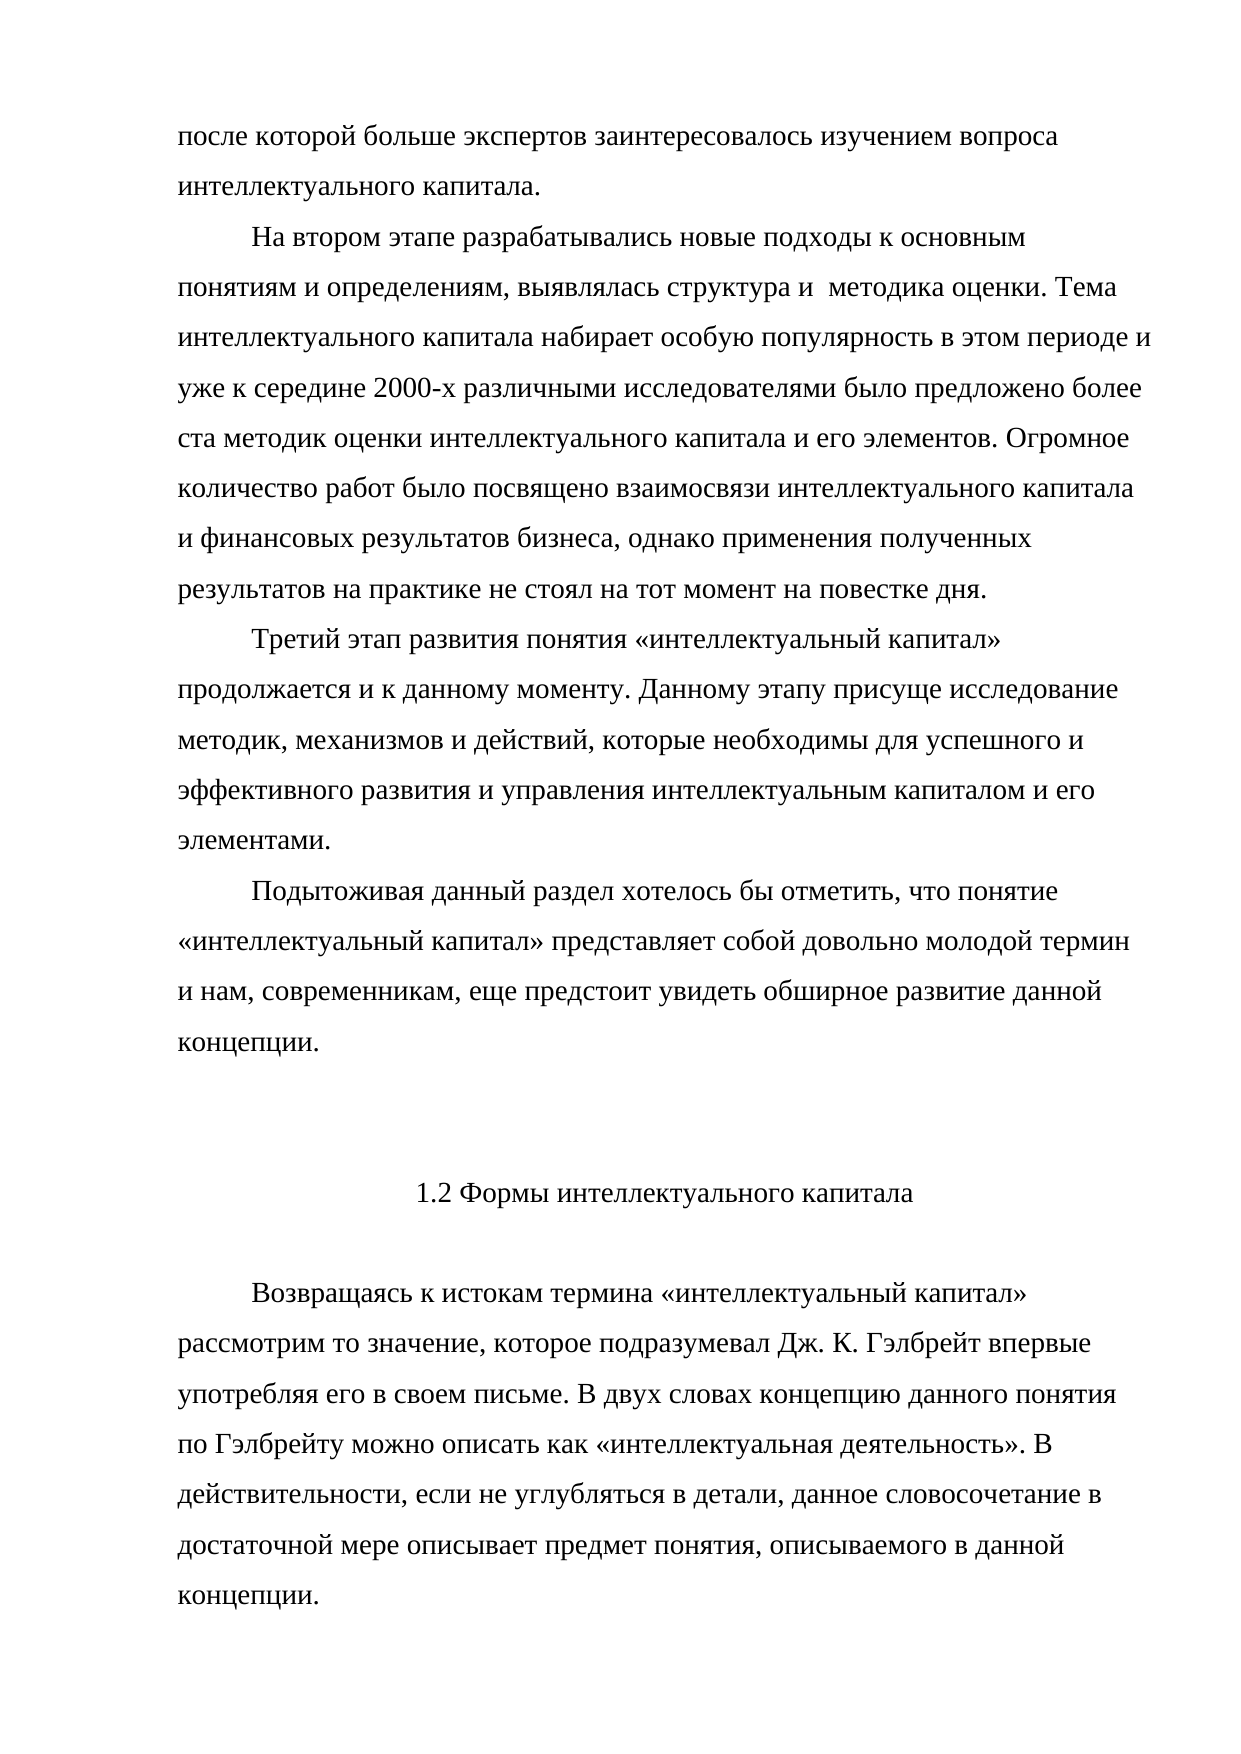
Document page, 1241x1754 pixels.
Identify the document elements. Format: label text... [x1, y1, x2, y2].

text На втором этапе разрабатывались новые подходы к основным понятиям и определениям, выявлялась структура и методика оценки. Тема интеллектуального капитала набирает особую популярность в этом периоде и уже к середине 2000-х различными исследователями было предложено более ста методик оценки интеллектуального капитала и его элементов. Огромное количество работ было посвящено взаимосвязи интеллектуального капитала и финансовых результатов бизнеса, однако применения полученных результатов на практике не стоял на тот момент на повестке дня. [177, 219, 1152, 604]
text Возвращаясь к истокам термина «интеллектуальный капитал» рассмотрим то значение, которое подразумевал Дж. К. Гэлбрейт впервые употребляя его в своем письме. В двух словах концепцию данного понятия по Гэлбрейту можно описать как «интеллектуальная деятельность». В действительности, если не углубляться в детали, данное словосочетание в достаточной мере описывает предмет понятия, описываемого в данной концепции. [177, 1275, 1152, 1611]
text Третий этап развития понятия «интеллектуальный капитал» продолжается и к данному моменту. Данному этапу присуще исследование методик, механизмов и действий, которые необходимы для успешного и эффективного развития и управления интеллектуальным капиталом и его элементами. [177, 621, 1152, 856]
text 1.2 Формы интеллектуального капитала [177, 1175, 1152, 1208]
text Подытоживая данный раздел хотелось бы отметить, что понятие «интеллектуальный капитал» представляет собой довольно молодой термин и нам, современникам, еще предстоит увидеть обширное развитие данной концепции. [177, 873, 1152, 1057]
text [177, 118, 1152, 202]
